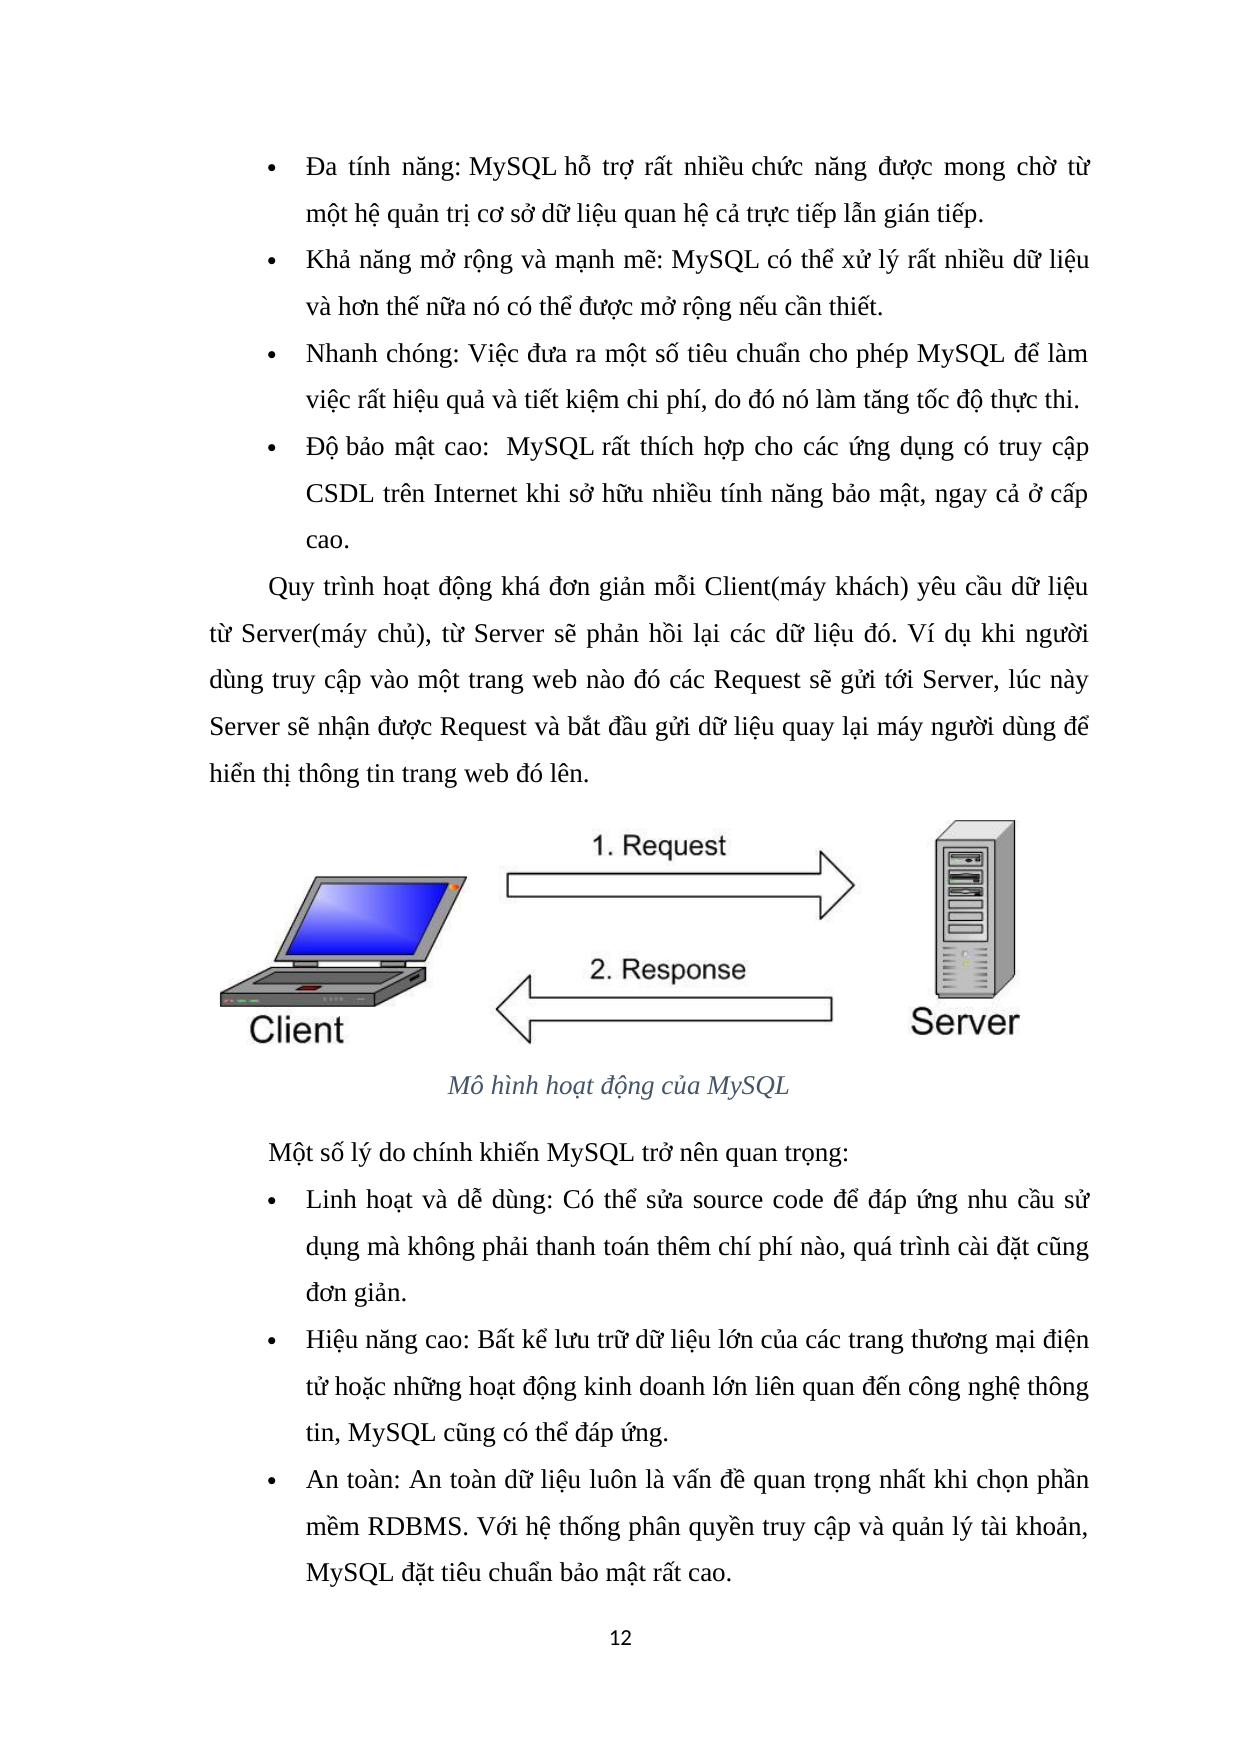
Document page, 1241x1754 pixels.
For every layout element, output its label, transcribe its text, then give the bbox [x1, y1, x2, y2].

text Một số lý do chính khiến MySQL trở nên quan trọng: [209, 1136, 1090, 1167]
list Khả năng mở rộng và mạnh mẽ: MySQL có thể xử lý rất nhiều dữ liệu và hơn thế nữa nó có thể được mở rộng nếu cần thiết. [268, 243, 1090, 321]
picture [219, 820, 1021, 1055]
text Quy trình hoạt động khá đơn giản mỗi Client(máy khách) yêu cầu dữ liệu từ Server(máy chủ), từ Server sẽ phản hồi lại các dữ liệu đó. Ví dụ khi người dùng truy cập vào một trang web nào đó các Request sẽ gửi tới Server, lúc này Server sẽ nhận được Request và bắt đầu gửi dữ liệu quay lại máy người dùng để hiển thị thông tin trang web đó lên. [209, 570, 1090, 788]
list An toàn: An toàn dữ liệu luôn là vấn đề quan trọng nhất khi chọn phần mềm RDBMS. Với hệ thống phân quyền truy cập và quản lý tài khoản, MySQL đặt tiêu chuẩn bảo mật rất cao. [268, 1463, 1090, 1587]
list Nhanh chóng: Việc đưa ra một số tiêu chuẩn cho phép MySQL để làm việc rất hiệu quả và tiết kiệm chi phí, do đó nó làm tăng tốc độ thực thi. [268, 337, 1090, 414]
list Hiệu năng cao: Bất kể lưu trữ dữ liệu lớn của các trang thương mại điện tử hoặc những hoạt động kinh doanh lớn liên quan đến công nghệ thông tin, MySQL cũng có thể đáp ứng. [268, 1323, 1090, 1447]
list Độ bảo mật cao: MySQL rất thích hợp cho các ứng dụng có truy cập CSDL trên Internet khi sở hữu nhiều tính năng bảo mật, ngay cả ở cấp cao. [268, 430, 1090, 554]
text Mô hình hoạt động của MySQL [150, 1069, 1090, 1100]
list Linh hoạt và dễ dùng: Có thể sửa source code để đáp ứng nhu cầu sử dụng mà không phải thanh toán thêm chí phí nào, quá trình cài đặt cũng đơn giản. [268, 1183, 1090, 1307]
list Đa tính năng: MySQL hỗ trợ rất nhiều chức năng được mong chờ từ một hệ quản trị cơ sở dữ liệu quan hệ cả trực tiếp lẫn gián tiếp. [268, 150, 1090, 228]
